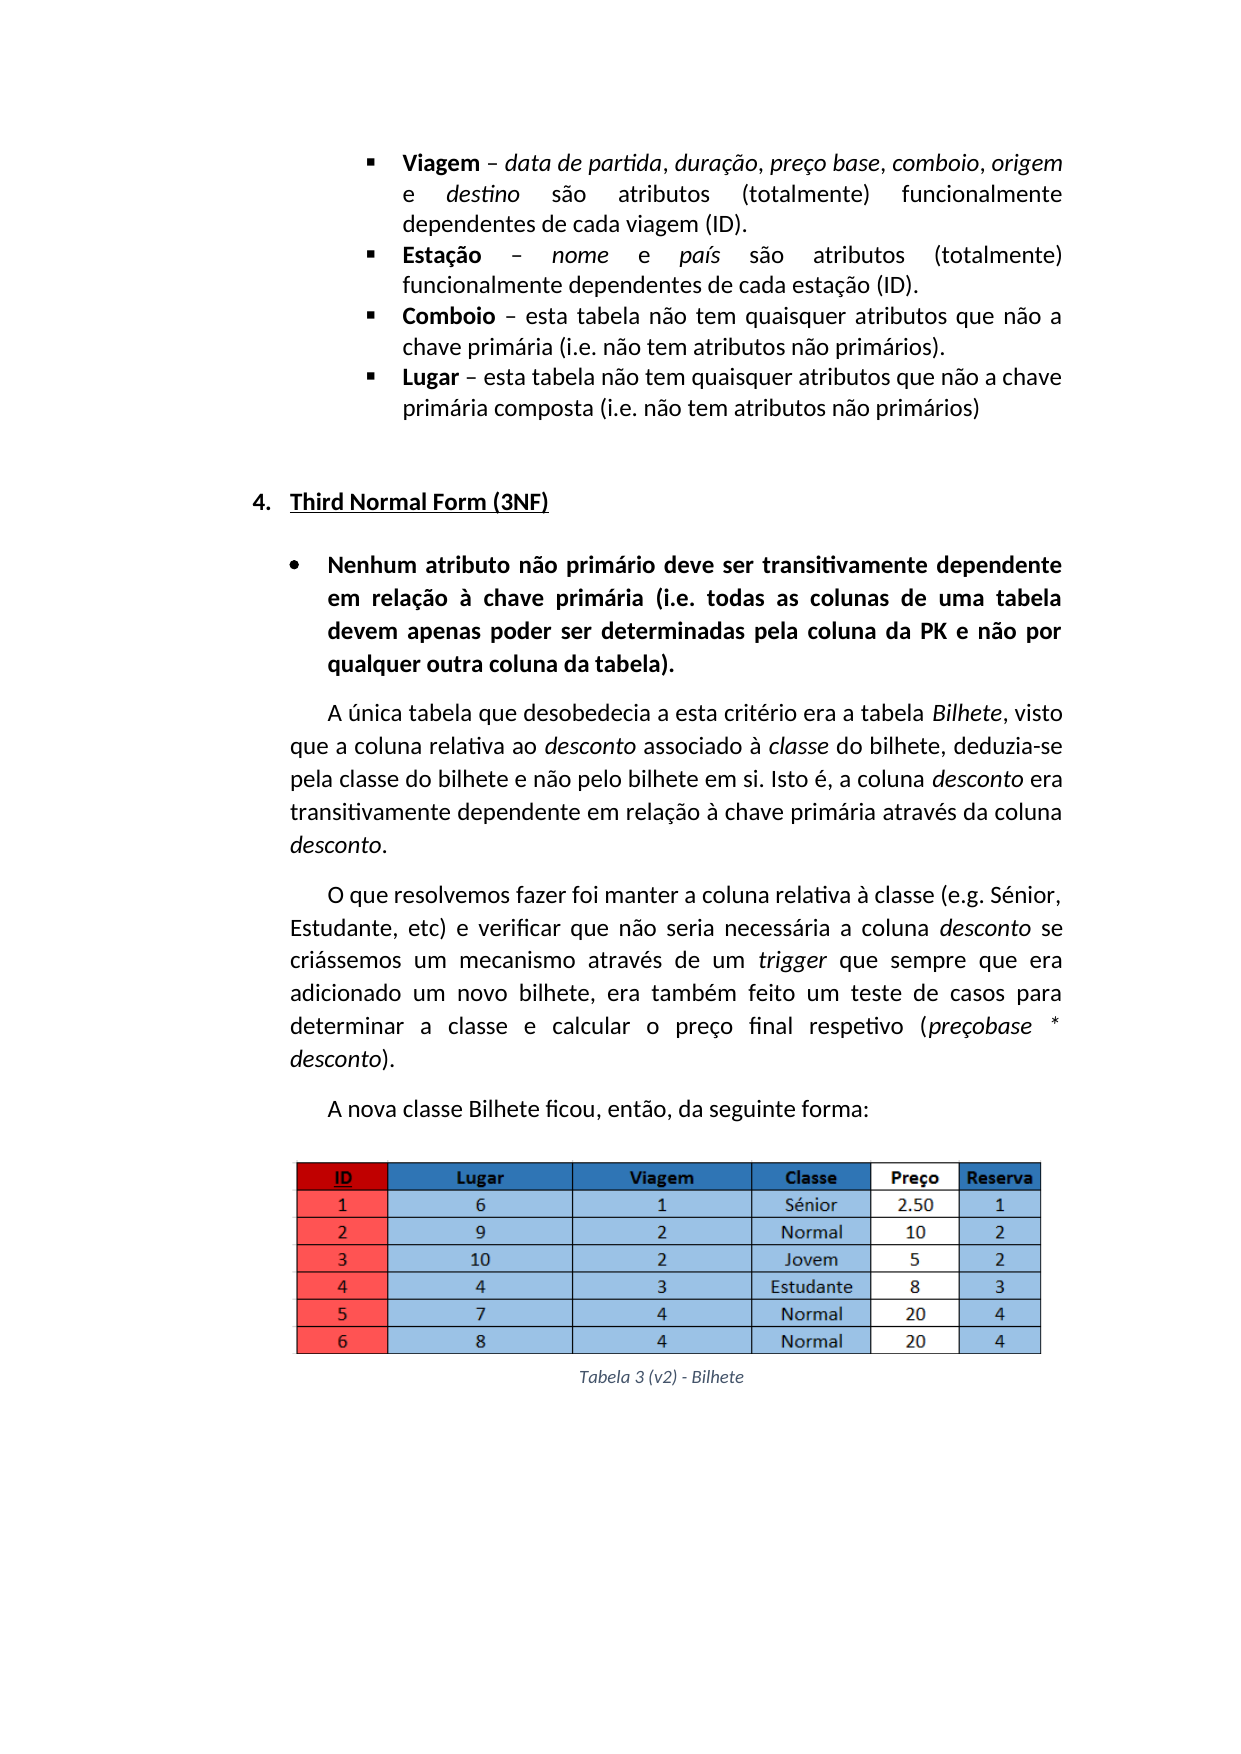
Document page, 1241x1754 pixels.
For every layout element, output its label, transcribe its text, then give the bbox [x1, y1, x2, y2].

text O que resolvemos fazer foi manter a coluna relativa à classe (e.g. Sénior, Estudante, etc) e verificar que não seria necessária a coluna desconto se criássemos um mecanismo através de um trigger que sempre que era adicionado um novo bilhete, era também feito um teste de casos para determinar a classe e calcular o preço final respetivo (preçobase * desconto). [290, 879, 1063, 1074]
list Comboio – esta tabela não tem quaisquer atributos que não a chave primária (i.e. não tem atributos não primários). [365, 300, 1063, 361]
text A única tabela que desobedecia a esta critério era a tabela Bilhete, visto que a coluna relativa ao desconto associado à classe do bilhete, deduzia-se pela classe do bilhete e não pelo bilhete em si. Isto é, a coluna desconto era transitivamente dependente em relação à chave primária através da coluna desconto. [290, 697, 1063, 860]
list Estação – nome e país são atributos (totalmente) funcionalmente dependentes de cada estação (ID). [365, 239, 1063, 300]
list Third Normal Form (3NF) [252, 486, 1063, 516]
picture [292, 1160, 1042, 1354]
list Viagem – data de partida, duração, preço base, comboio, origem e destino são atributos (totalmente) funcionalmente dependentes de cada viagem (ID). [365, 148, 1063, 239]
text A nova classe Bilhete ficou, então, da seguinte forma: [290, 1093, 1063, 1123]
list Nenhum atributo não primário deve ser transitivamente dependente em relação à chave primária (i.e. todas as colunas de uma tabela devem apenas poder ser determinadas pela coluna da PK e não por qualquer outra coluna da tabela). [290, 549, 1063, 678]
list Lugar – esta tabela não tem quaisquer atributos que não a chave primária composta (i.e. não tem atributos não primários) [365, 361, 1063, 422]
